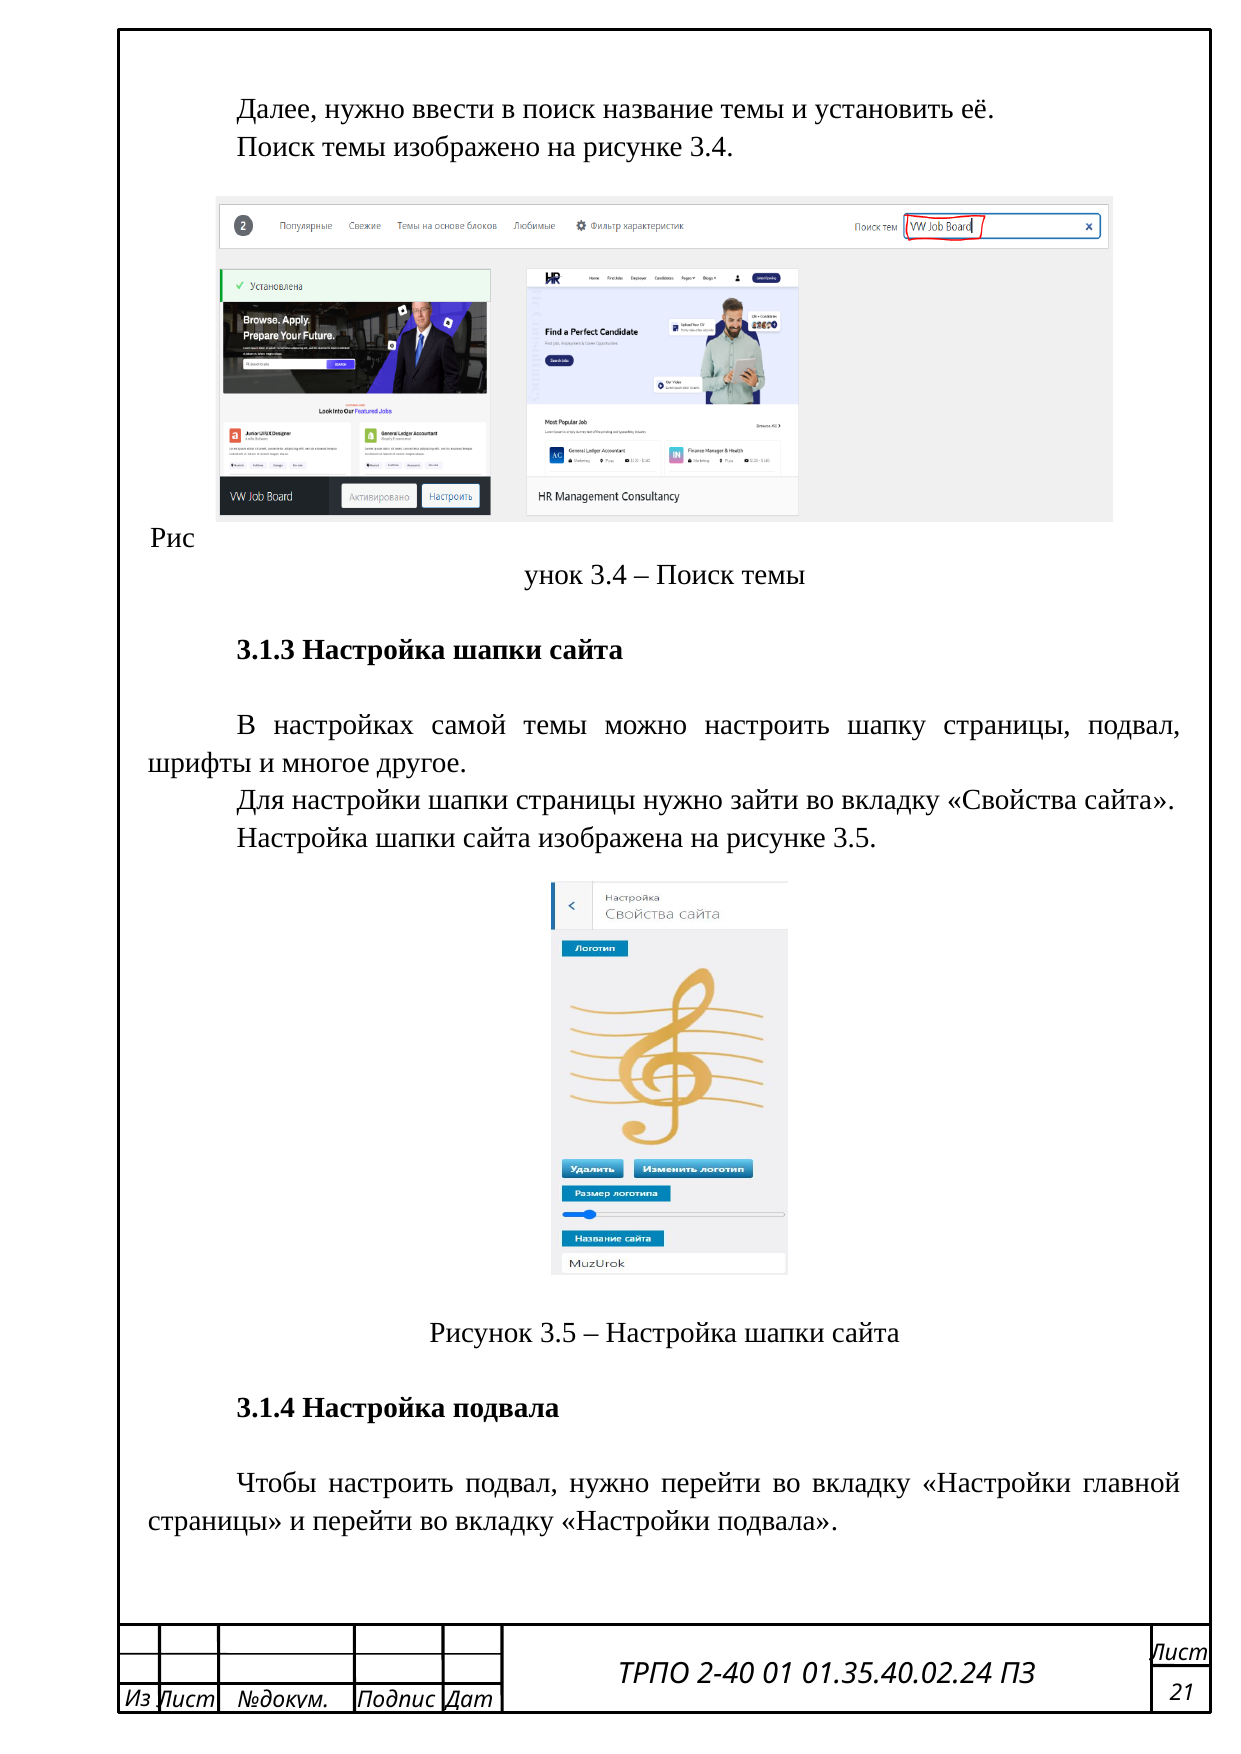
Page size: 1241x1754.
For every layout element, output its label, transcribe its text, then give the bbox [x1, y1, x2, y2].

text 3.1.3 Настройка шапки сайта [148, 630, 1181, 667]
picture [215, 196, 1114, 522]
text Поиск темы изображено на рисунке 3.4. [148, 126, 1181, 164]
text Чтобы настроить подвал, нужно перейти во вкладку «Настройки главной страницы» и перейти во вкладку «Настройки подвала». [148, 1462, 1181, 1537]
text В настройках самой темы можно настроить шапку страницы, подвал, шрифты и многое другое. [148, 705, 1181, 780]
text 3.1.4 Настройка подвала [148, 1387, 1181, 1425]
text Настройка шапки сайта изображена на рисунке 3.5. [148, 817, 1181, 855]
text Рисунок 3.5 – Настройка шапки сайта [148, 1312, 1181, 1350]
text Далее, нужно ввести в поиск название темы и установить её. [148, 89, 1181, 126]
text Для настройки шапки страницы нужно зайти во вкладку «Свойства сайта». [148, 780, 1181, 817]
picture [551, 881, 788, 1275]
